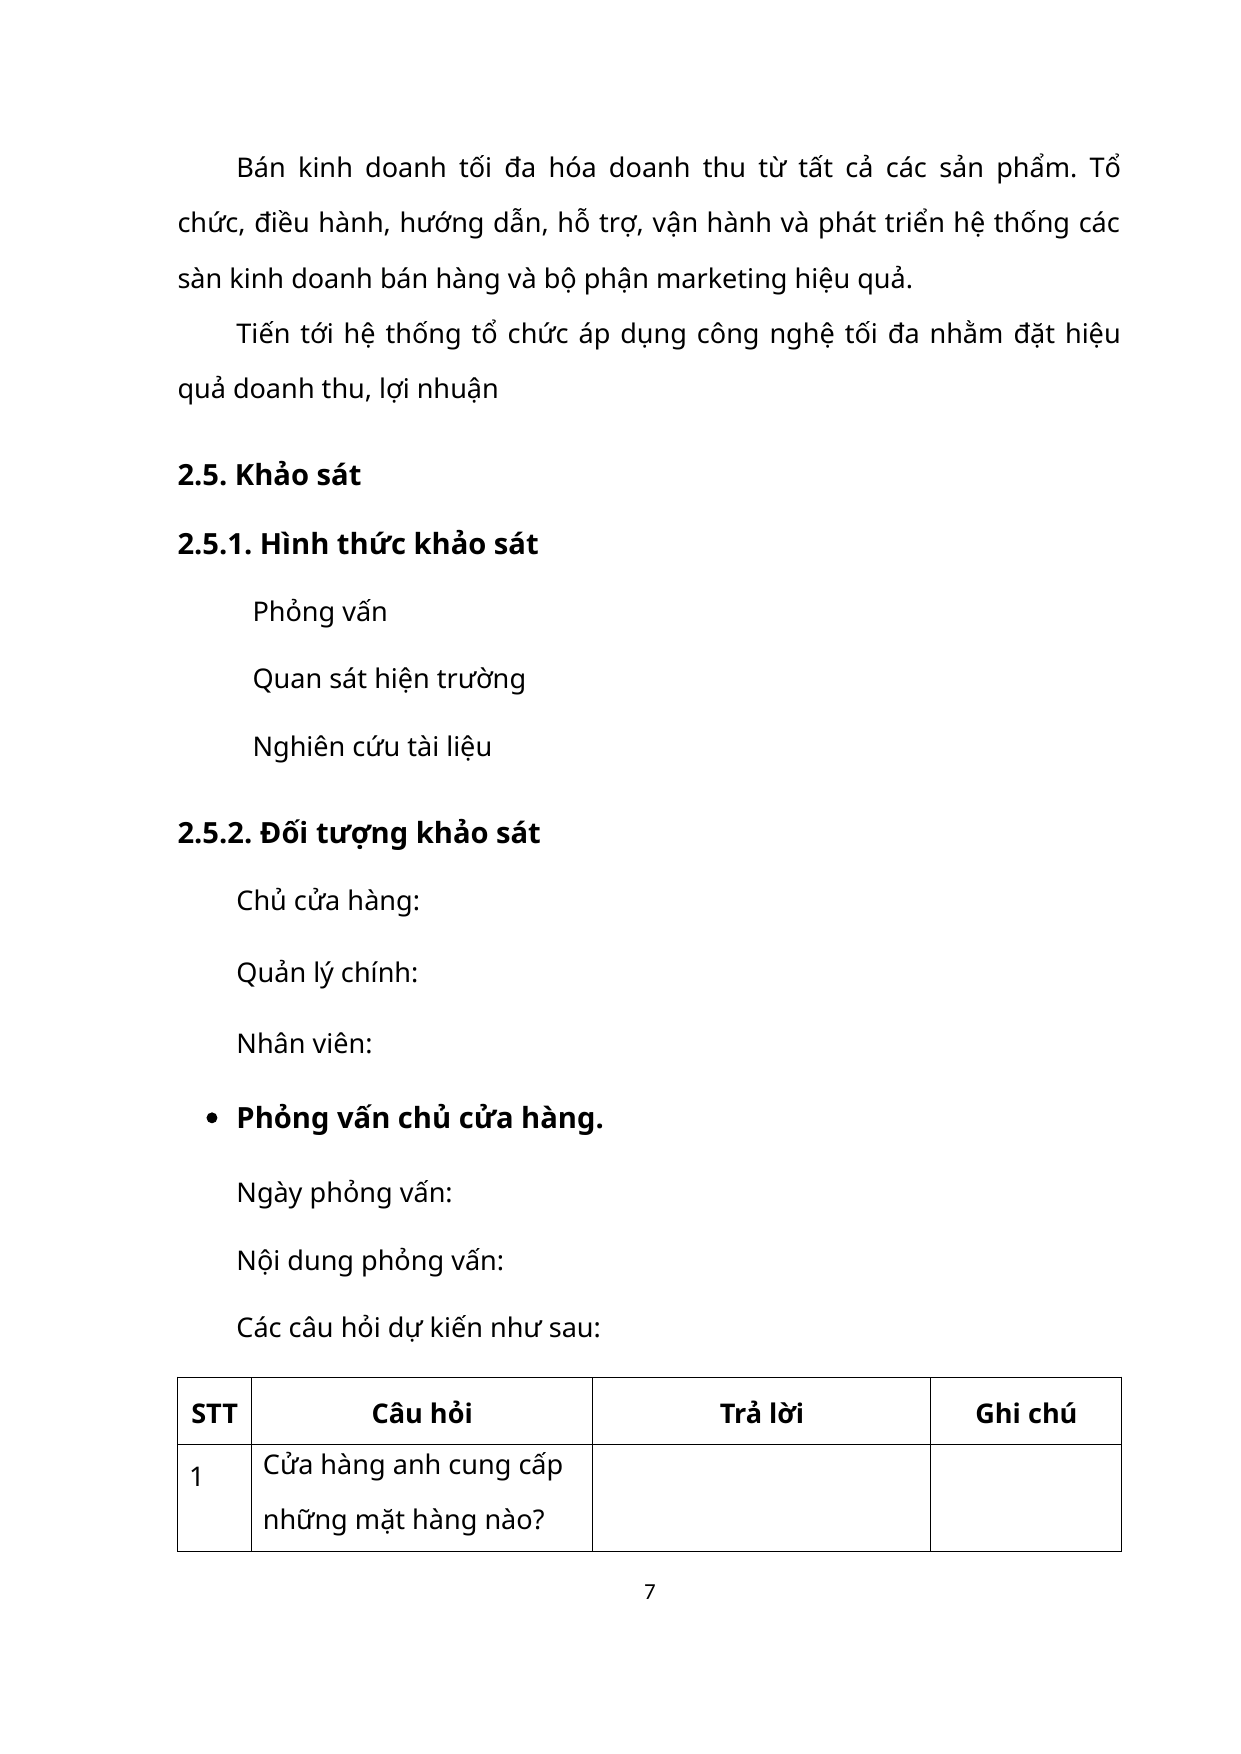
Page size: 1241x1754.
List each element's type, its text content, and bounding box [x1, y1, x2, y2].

text Chủ cửa hàng: [177, 881, 1122, 918]
table_header Trả lời [593, 1378, 930, 1444]
text Tiến tới hệ thống tổ chức áp dụng công nghệ tối đa nhằm đặt hiệu quả doanh thu, lợi nhuận [177, 314, 1122, 407]
table_header Ghi chú [931, 1378, 1121, 1444]
text Quan sát hiện trường [177, 660, 1122, 697]
table_cell 1 [178, 1445, 251, 1551]
text Nghiên cứu tài liệu [177, 728, 1122, 764]
text Quản lý chính: [177, 953, 1122, 990]
text Phỏng vấn [177, 592, 1122, 629]
text Nội dung phỏng vấn: [177, 1241, 1122, 1278]
subtitle 2.5.1. Hình thức khảo sát [177, 523, 1122, 563]
text Nhân viên: [177, 1025, 1122, 1062]
table_header Câu hỏi [252, 1378, 592, 1444]
table_cell Cửa hàng anh cung cấp những mặt hàng nào? [252, 1445, 592, 1551]
table_header STT [178, 1378, 251, 1444]
text Ngày phỏng vấn: [177, 1173, 1122, 1210]
subtitle 2.5.2. Đối tượng khảo sát [177, 812, 1122, 852]
list Phỏng vấn chủ cửa hàng. [207, 1097, 1122, 1137]
table_cell [931, 1445, 1121, 1551]
text Bán kinh doanh tối đa hóa doanh thu từ tất cả các sản phẩm. Tổ chức, điều hành, hướng dẫn, hỗ trợ, vận hành và phát triển hệ thống các sàn kinh doanh bán hàng và bộ phận marketing hiệu quả. [177, 149, 1122, 296]
subtitle 2.5. Khảo sát [177, 454, 1122, 494]
table_cell [593, 1445, 930, 1551]
text Các câu hỏi dự kiến như sau: [177, 1309, 1122, 1346]
